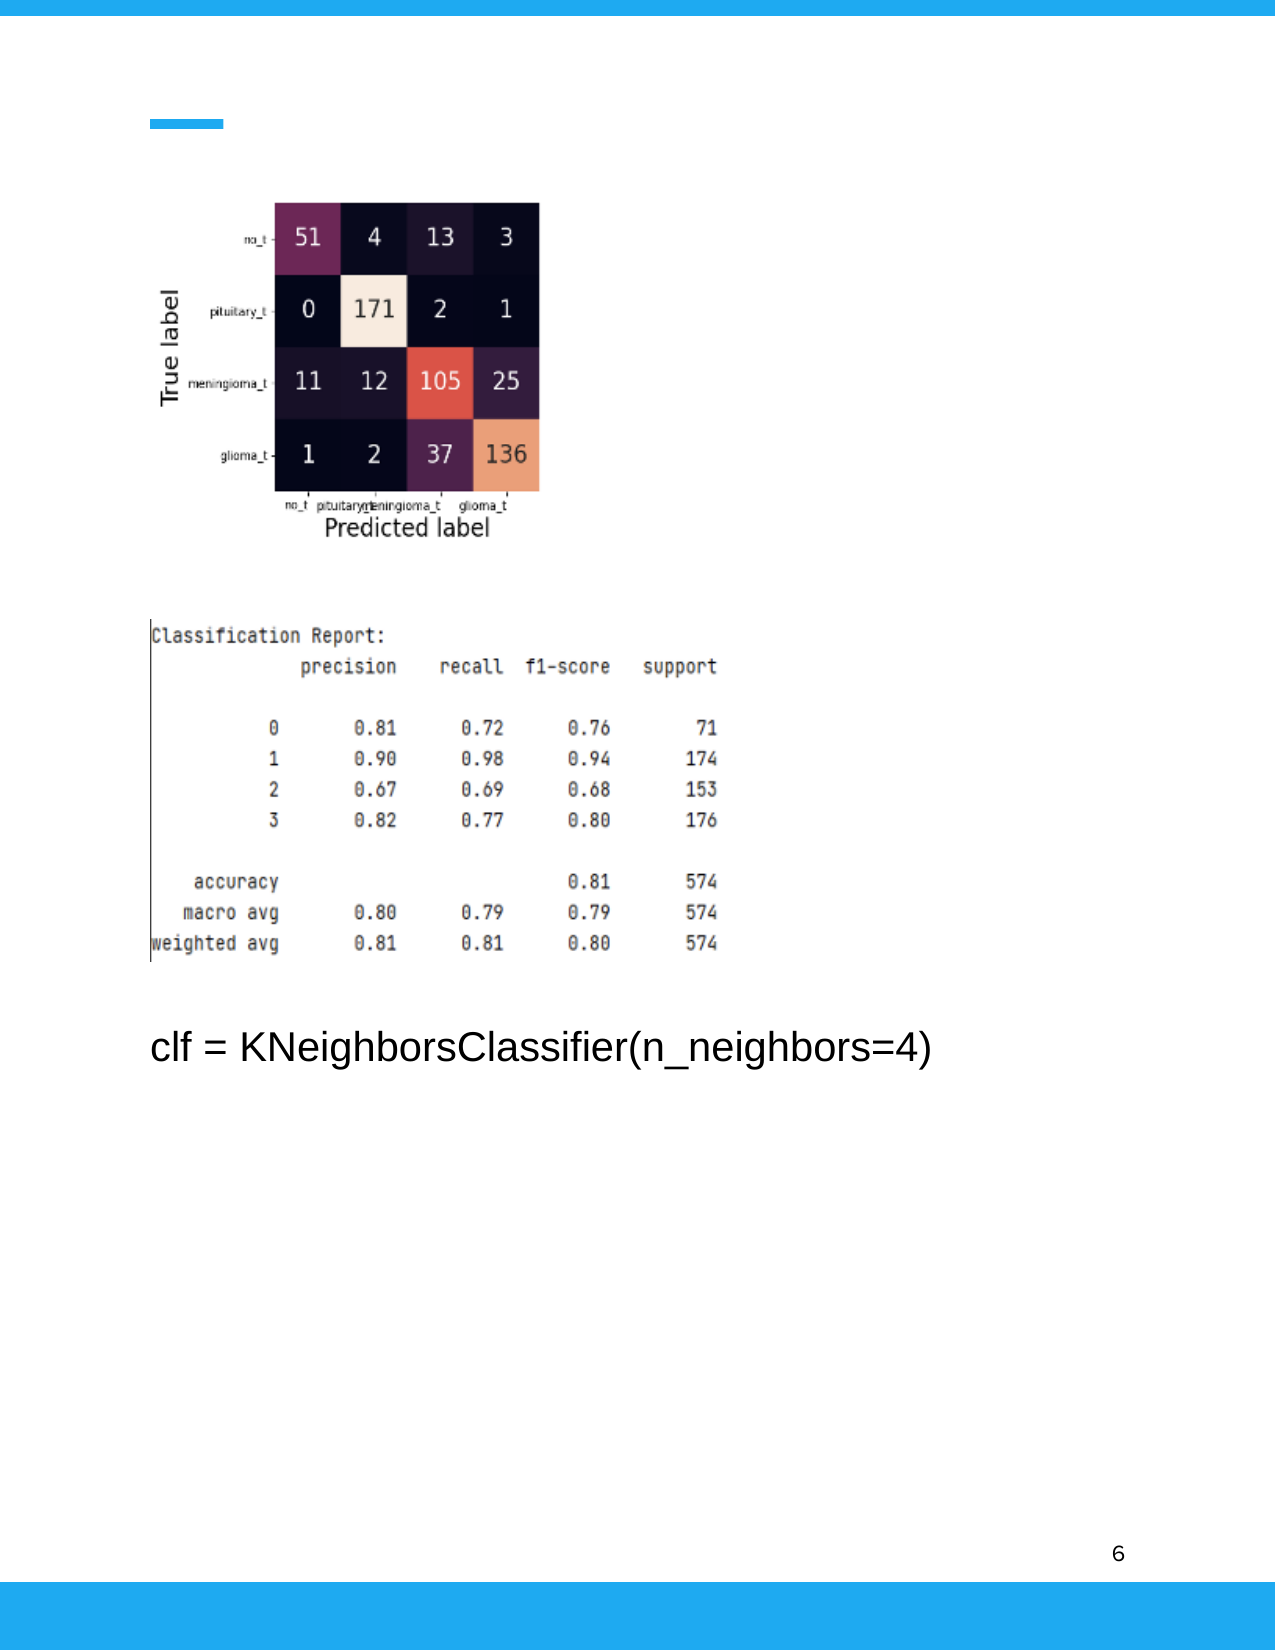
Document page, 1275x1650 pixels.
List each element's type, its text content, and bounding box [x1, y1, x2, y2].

picture [150, 119, 224, 129]
text clf = KNeighborsClassifier(n_neighbors=4) [150, 1022, 1125, 1070]
picture [150, 619, 738, 962]
picture [0, 0, 1275, 16]
picture [150, 153, 552, 592]
picture [0, 1582, 1275, 1650]
